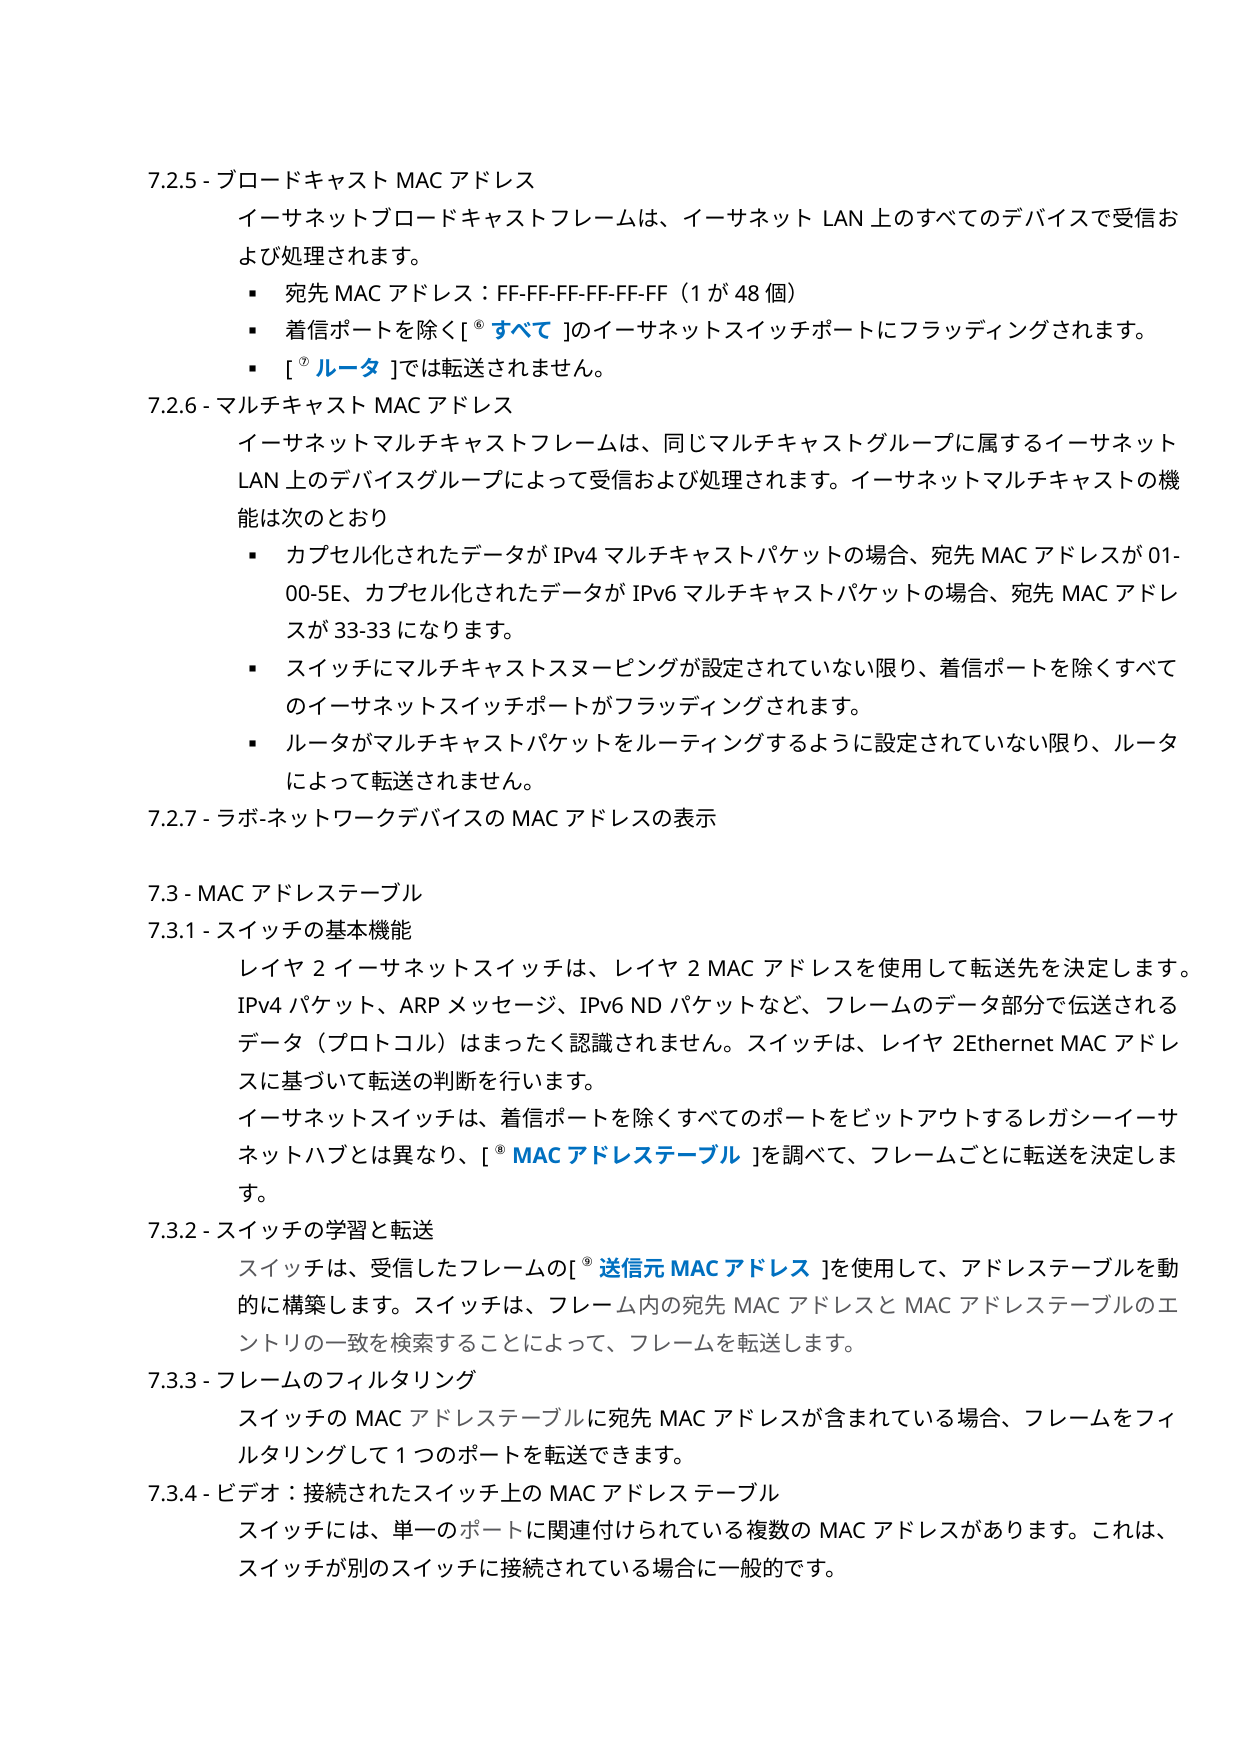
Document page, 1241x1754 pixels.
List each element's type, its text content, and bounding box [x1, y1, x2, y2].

text 7.2.7 - ラボ-ネットワークデバイスの MAC アドレスの表示 [60, 798, 1180, 836]
text 7.3.2 - スイッチの学習と転送 [60, 1211, 1180, 1248]
text スイッチの MAC アドレステーブルに宛先 MAC アドレスが含まれている場合、フレームをフィルタリングして 1 つのポートを転送できます。 [237, 1398, 1180, 1473]
text 7.2.6 - マルチキャスト MAC アドレス [60, 386, 1180, 423]
list 宛先 MAC アドレス：FF-FF-FF-FF-FF-FF（1 が 48 個） [248, 273, 1180, 311]
list ルータがマルチキャストパケットをルーティングするように設定されていない限り、ルータによって転送されません。 [248, 723, 1180, 798]
list スイッチにマルチキャストスヌーピングが設定されていない限り、着信ポートを除くすべてのイーサネットスイッチポートがフラッディングされます。 [248, 648, 1180, 723]
text 7.2.5 - ブロードキャスト MAC アドレス [60, 161, 1180, 198]
text イーサネットスイッチは、着信ポートを除くすべてのポートをビットアウトするレガシーイーサネットハブとは異なり、[ ⑧ MACアドレステーブル ]を調べて、フレームごとに転送を決定します。 [237, 1098, 1180, 1211]
text イーサネットマルチキャストフレームは、同じマルチキャストグループに属するイーサネット LAN 上のデバイスグループによって受信および処理されます。イーサネットマルチキャストの機能は次のとおり [237, 423, 1180, 536]
list 着信ポートを除く[ ⑥ すべて ]のイーサネットスイッチポートにフラッディングされます。 [248, 311, 1180, 348]
text レイヤ 2 イーサネットスイッチは、レイヤ 2 MAC アドレスを使用して転送先を決定します。IPv4 パケット、ARP メッセージ、IPv6 ND パケットなど、フレームのデータ部分で伝送されるデータ（プロトコル）はまったく認識されません。スイッチは、レイヤ2Ethernet MAC アドレスに基づいて転送の判断を行います。 [237, 948, 1180, 1098]
text スイッチには、単一のポートに関連付けられている複数の MAC アドレスがあります。これは、スイッチが別のスイッチに接続されている場合に一般的です。 [237, 1511, 1180, 1586]
text 7.3.3 - フレームのフィルタリング [60, 1361, 1180, 1398]
text スイッチは、受信したフレームの[ ⑨ 送信元MACアドレス ]を使用して、アドレステーブルを動的に構築します。スイッチは、フレーム内の宛先 MAC アドレスと MAC アドレステーブルのエントリの一致を検索することによって、フレームを転送します。 [237, 1248, 1180, 1361]
text 7.3.4 - ビデオ：接続されたスイッチ上の MAC アドレス テーブル [60, 1473, 1180, 1511]
text 7.3.1 - スイッチの基本機能 [60, 911, 1180, 948]
list [ ⑦ ルータ ]では転送されません。 [248, 348, 1180, 386]
text イーサネットブロードキャストフレームは、イーサネット LAN 上のすべてのデバイスで受信および処理されます。 [237, 198, 1180, 273]
list カプセル化されたデータが IPv4 マルチキャストパケットの場合、宛先 MAC アドレスが 01-00-5E、カプセル化されたデータが IPv6 マルチキャストパケットの場合、宛先 MAC アドレスが 33-33 になります。 [248, 536, 1180, 648]
text 7.3 - MAC アドレステーブル [60, 873, 1180, 911]
